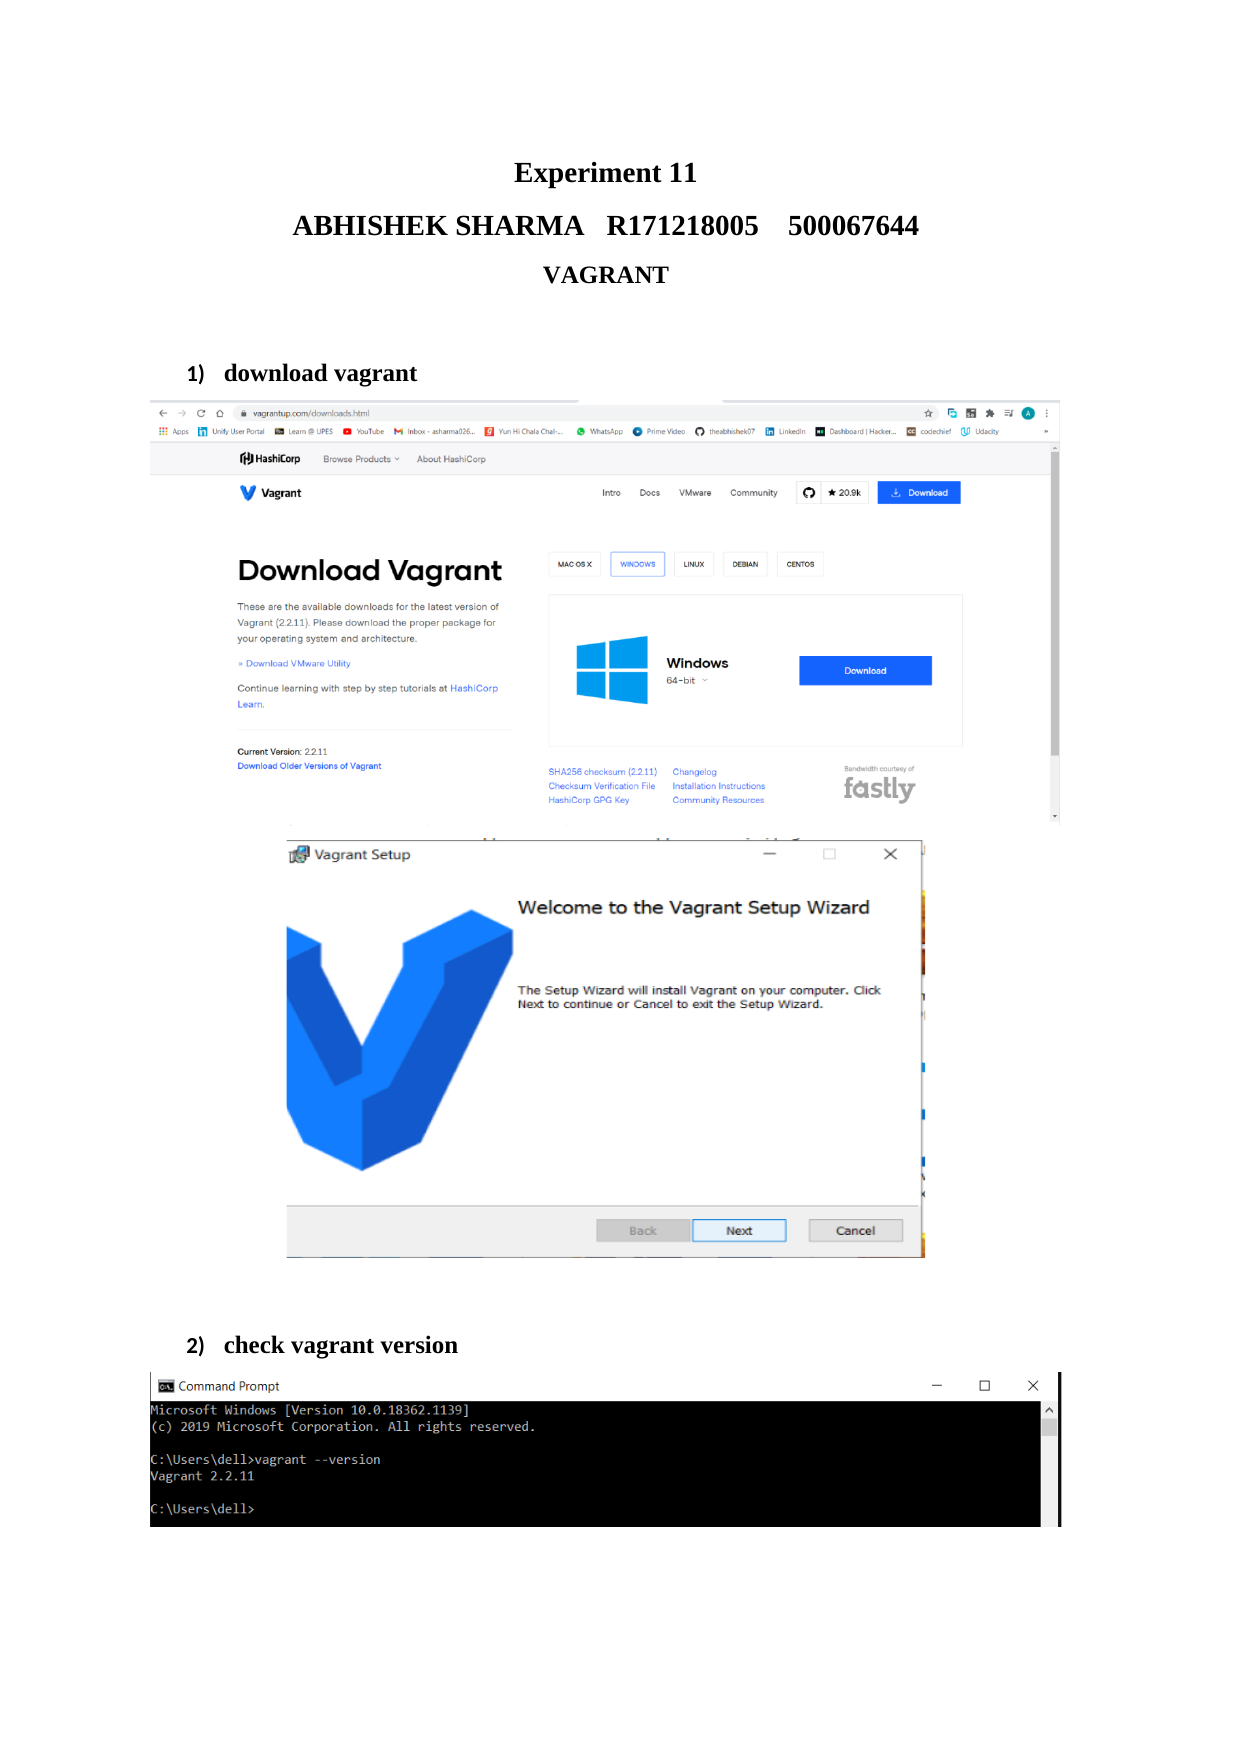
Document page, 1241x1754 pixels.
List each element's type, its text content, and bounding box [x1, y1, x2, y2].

text ABHISHEK SHARMA R171218005 500067644 [150, 208, 1062, 241]
picture [150, 400, 1062, 826]
text VAGRANT [150, 260, 1062, 289]
picture [286, 838, 926, 1258]
list download vagrant [186, 358, 1062, 387]
list check vagrant version [186, 1330, 1062, 1359]
picture [150, 1372, 1062, 1527]
text Experiment 11 [150, 155, 1062, 188]
